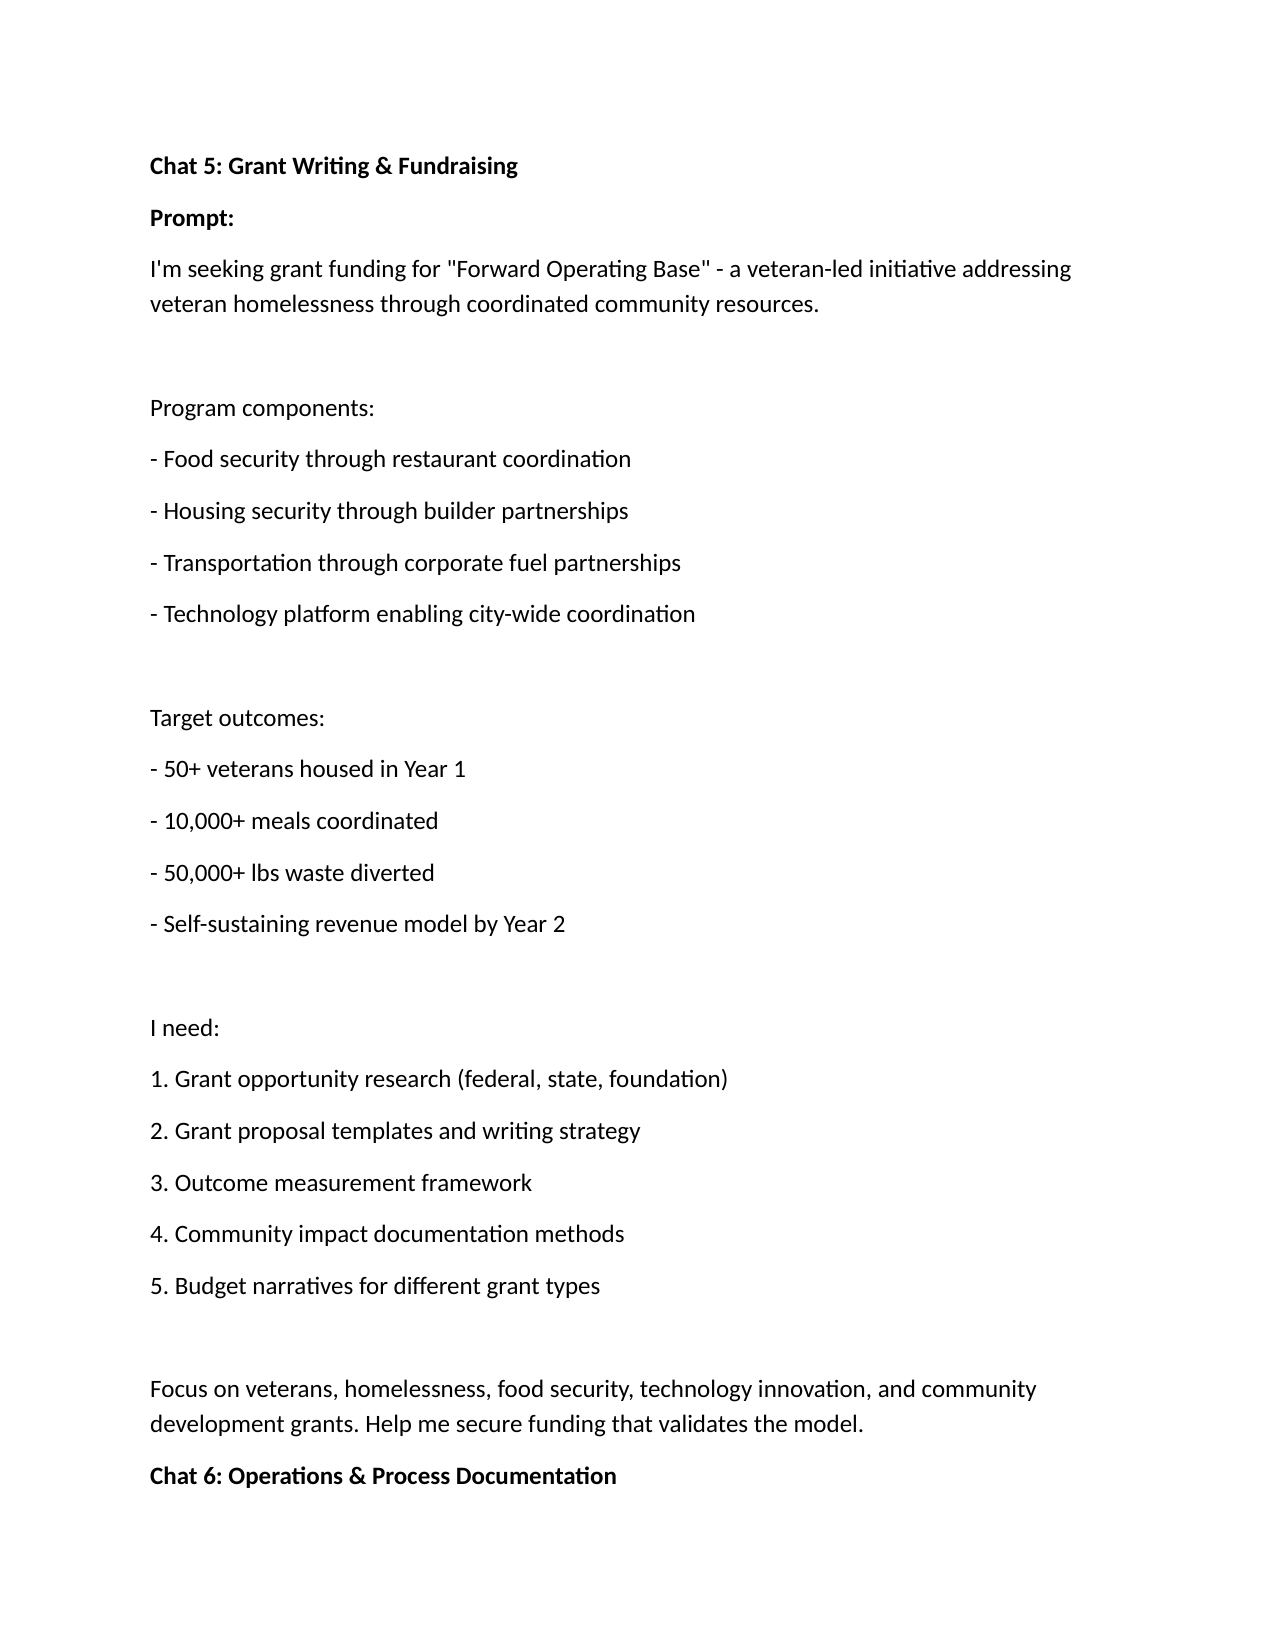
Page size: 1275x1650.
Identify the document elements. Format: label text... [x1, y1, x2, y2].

text Chat 6: Operations & Process Documentation [150, 1460, 1125, 1491]
text Focus on veterans, homelessness, food security, technology innovation, and community development grants. Help me secure funding that validates the model. [150, 1373, 1125, 1439]
text 5. Budget narratives for different grant types [150, 1270, 1125, 1301]
text - Transportation through corporate fuel partnerships [150, 547, 1125, 577]
text 1. Grant opportunity research (federal, state, foundation) [150, 1063, 1125, 1094]
text - 50,000+ lbs waste diverted [150, 857, 1125, 887]
text I'm seeking grant funding for "Forward Operating Base" - a veteran-led initiative addressing veteran homelessness through coordinated community resources. [150, 253, 1125, 319]
text Prompt: [150, 202, 1125, 232]
text - Technology platform enabling city-wide coordination [150, 598, 1125, 629]
text Program components: [150, 392, 1125, 422]
text - 50+ veterans housed in Year 1 [150, 753, 1125, 784]
text - Self-sustaining revenue model by Year 2 [150, 908, 1125, 939]
text 4. Community impact documentation methods [150, 1218, 1125, 1249]
text - Food security through restaurant coordination [150, 443, 1125, 474]
text 2. Grant proposal templates and writing strategy [150, 1115, 1125, 1146]
text Chat 5: Grant Writing & Fundraising [150, 150, 1125, 181]
text Target outcomes: [150, 702, 1125, 732]
text - Housing security through builder partnerships [150, 495, 1125, 526]
text I need: [150, 1012, 1125, 1042]
text - 10,000+ meals coordinated [150, 805, 1125, 836]
text 3. Outcome measurement framework [150, 1167, 1125, 1197]
